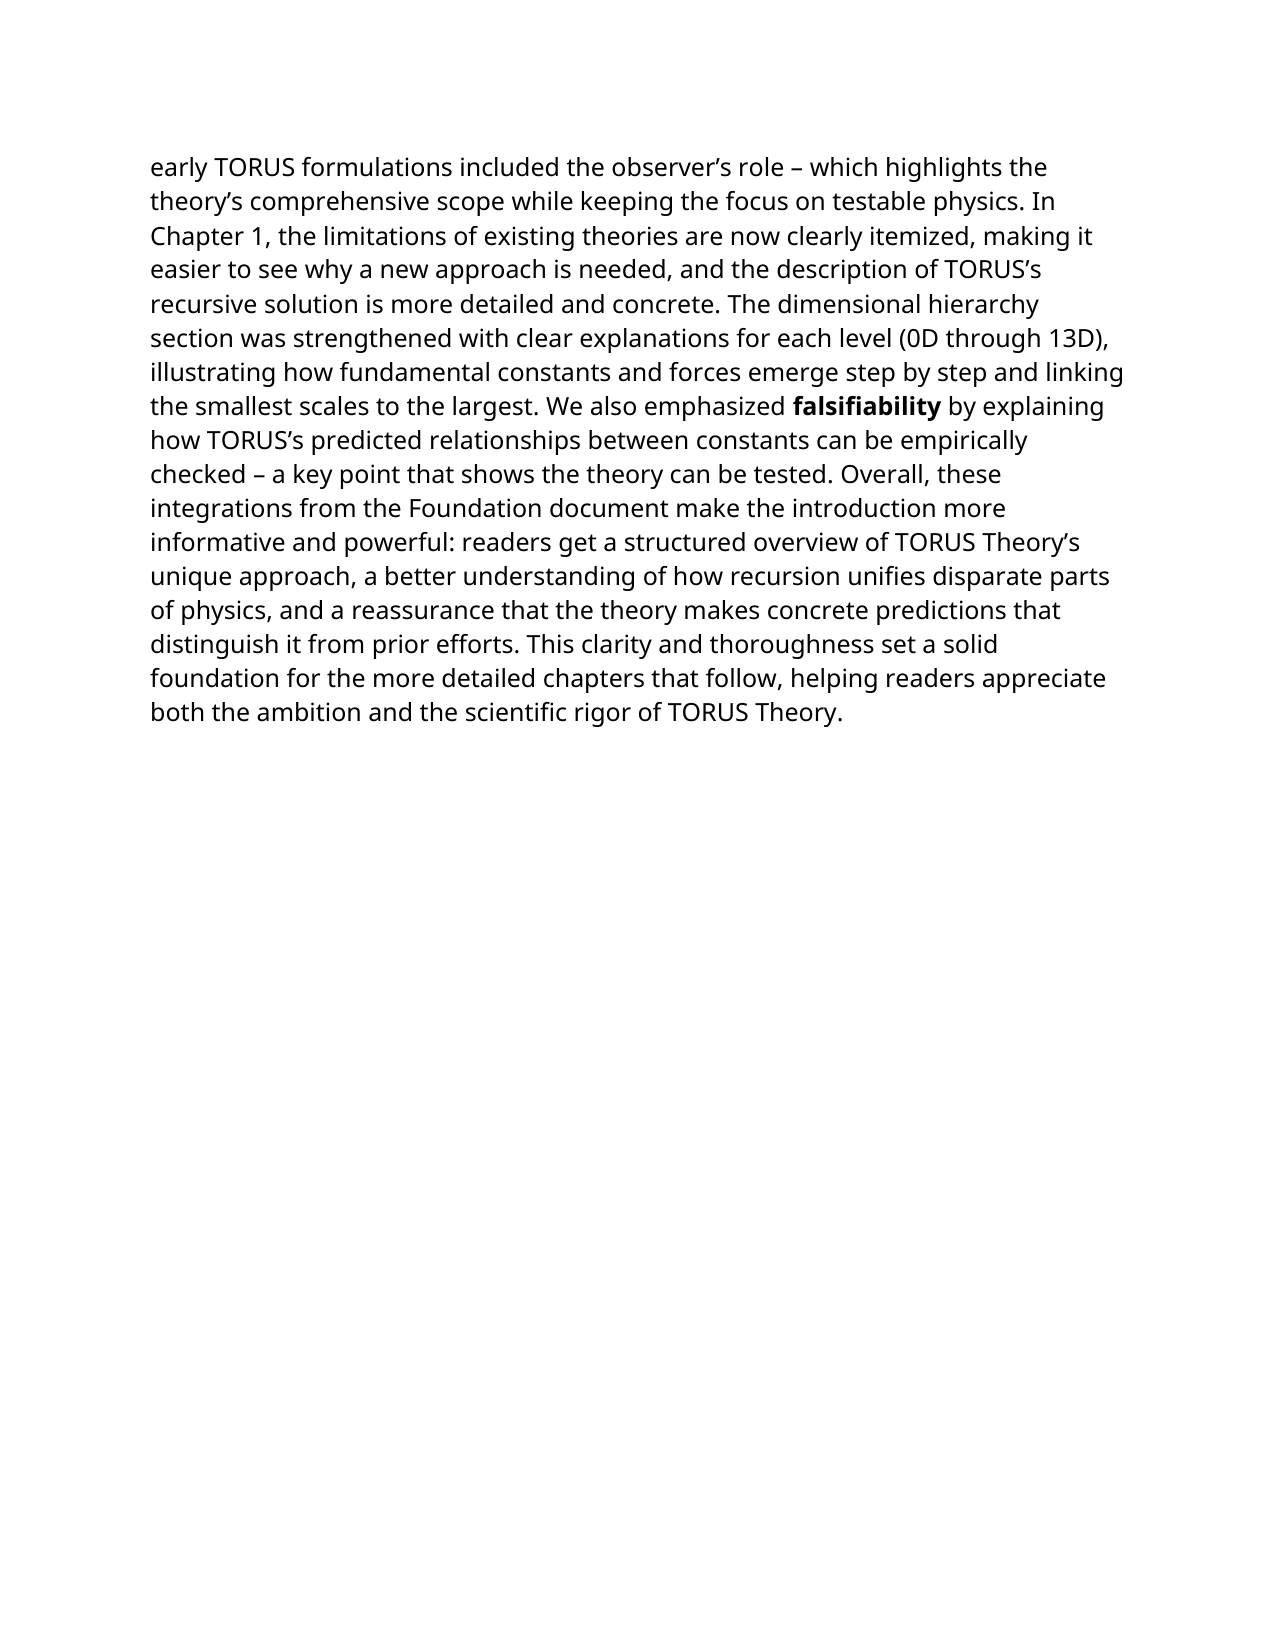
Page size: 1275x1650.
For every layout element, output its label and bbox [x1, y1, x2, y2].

text [150, 150, 1125, 729]
